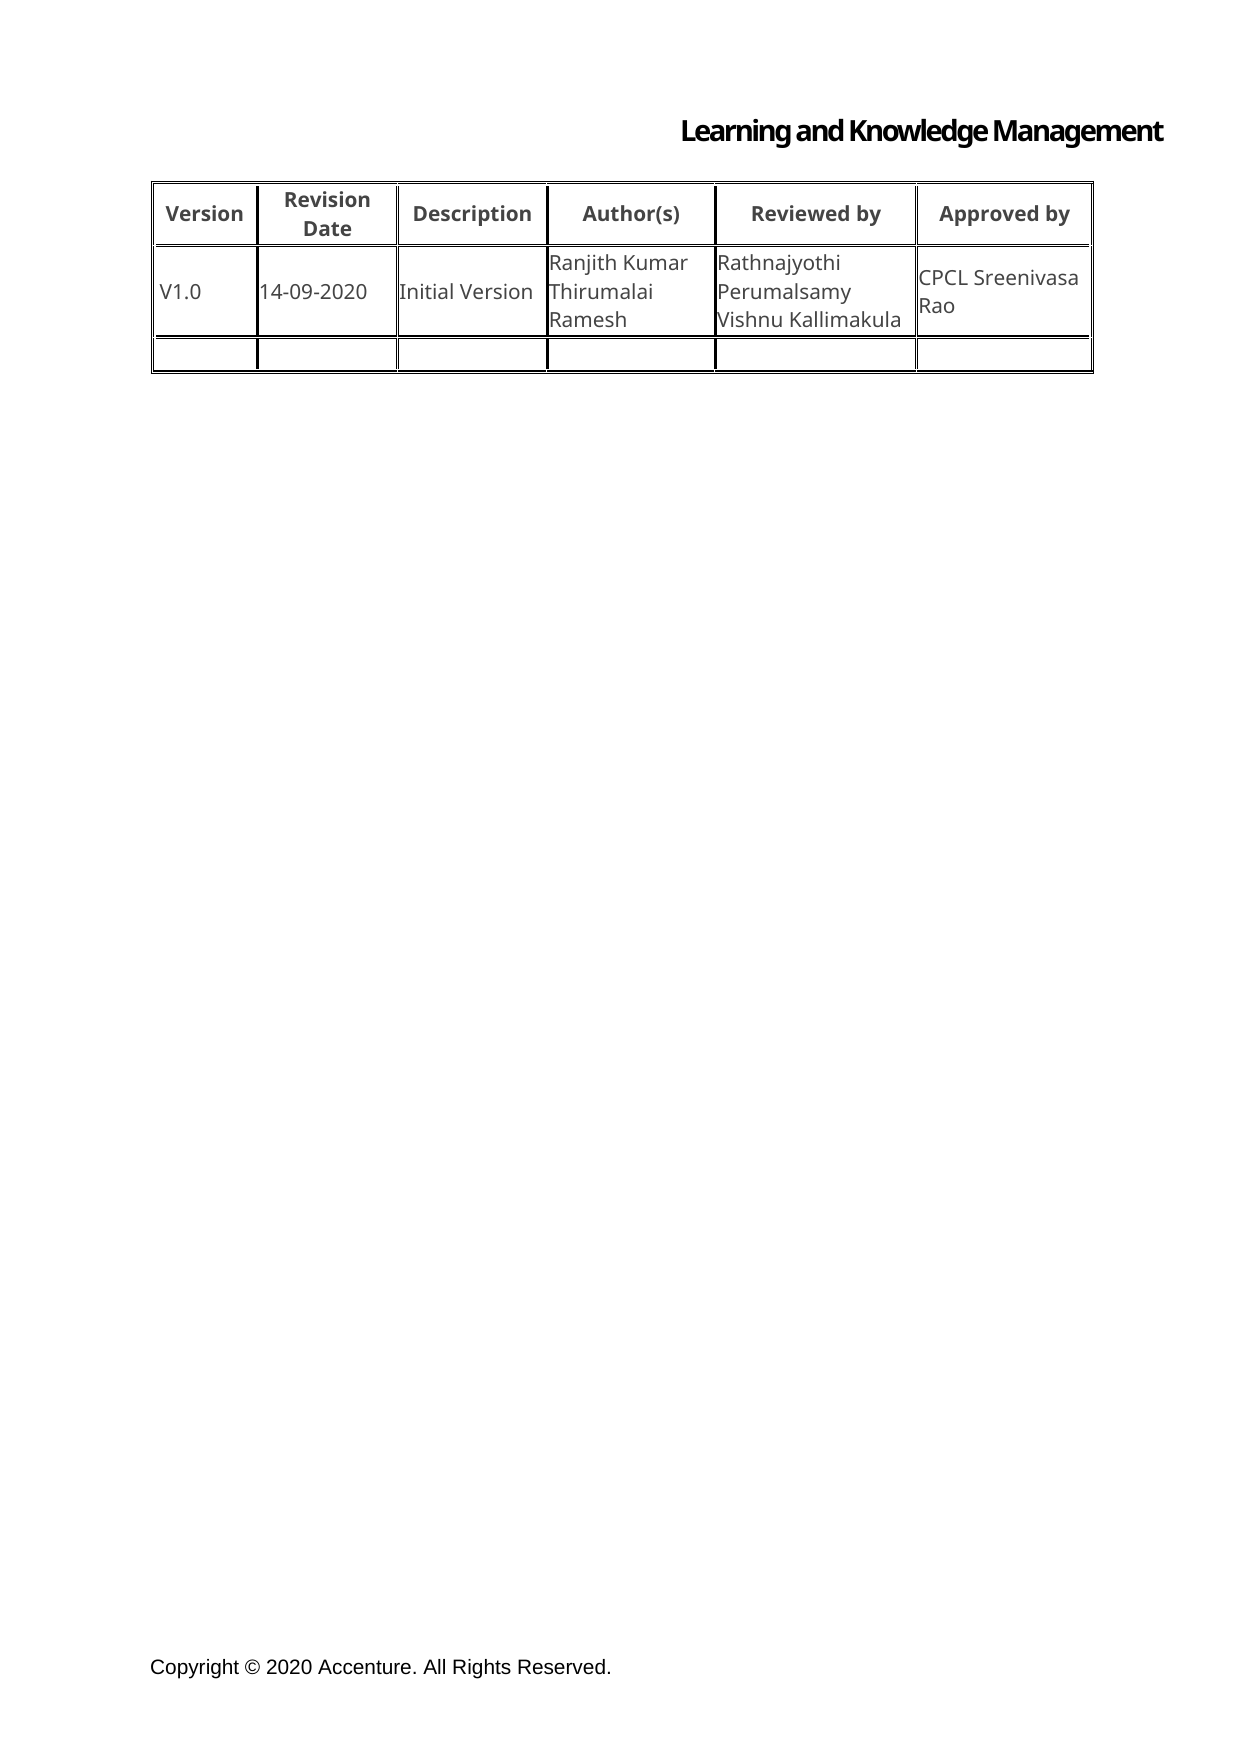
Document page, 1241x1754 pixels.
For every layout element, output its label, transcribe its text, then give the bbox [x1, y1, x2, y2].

table_cell [257, 339, 397, 370]
table_cell [154, 335, 257, 370]
table_header Description [398, 182, 547, 244]
table_cell Initial Version [399, 247, 546, 335]
table_header Author(s) [547, 182, 715, 244]
table_cell Ranjith Kumar Thirumalai Ramesh [549, 247, 714, 335]
table_cell Rathnajyothi Perumalsamy Vishnu Kallimakula [717, 247, 915, 335]
table_header Reviewed by [715, 184, 916, 244]
table_cell [715, 339, 916, 370]
table_cell [916, 335, 1091, 370]
table_cell [398, 339, 547, 370]
table_header Version [154, 184, 257, 244]
table_header Approved by [916, 184, 1091, 244]
table_cell V1.0 [152, 244, 257, 335]
table_cell CPCL Sreenivasa Rao [916, 244, 1092, 335]
table_cell 14-09-2020 [259, 247, 396, 335]
table_cell [547, 339, 715, 370]
table_header Revision Date [257, 184, 397, 244]
